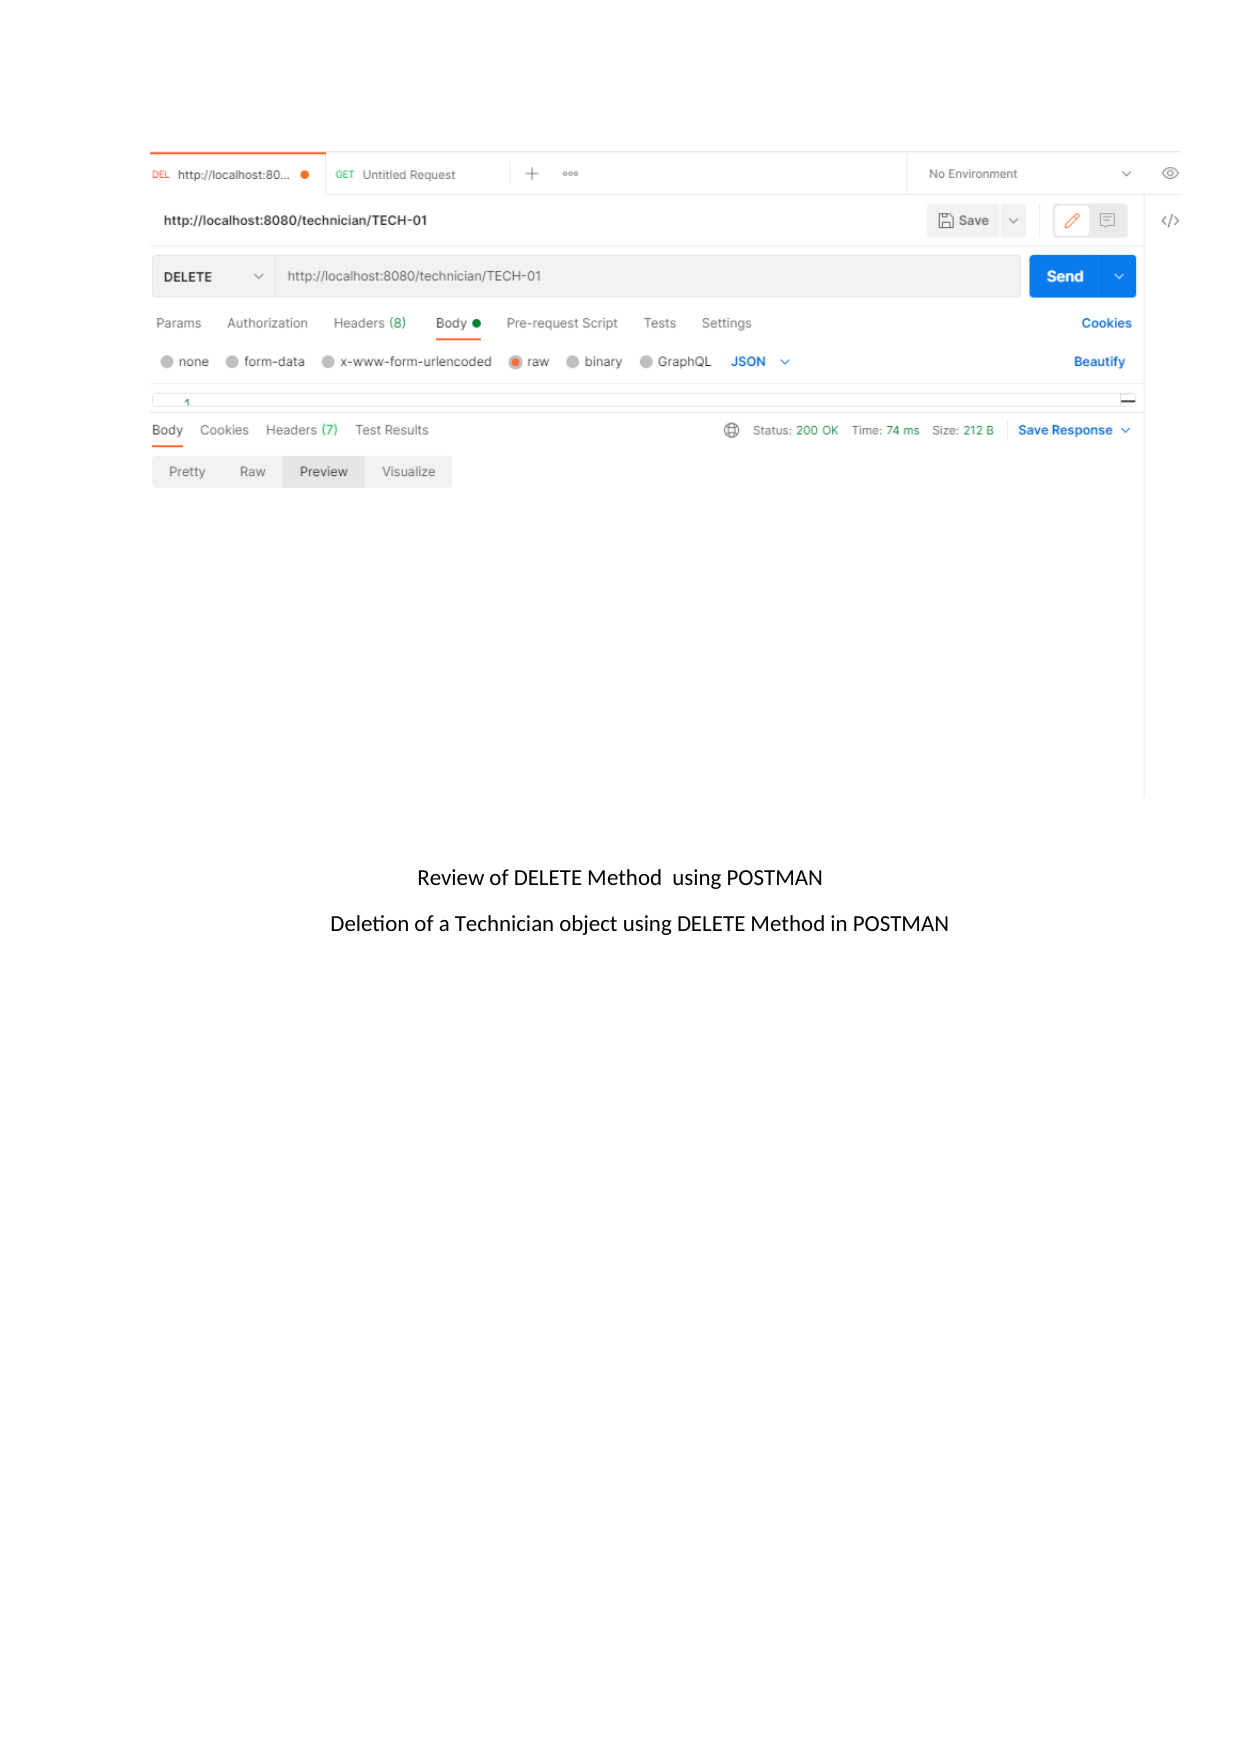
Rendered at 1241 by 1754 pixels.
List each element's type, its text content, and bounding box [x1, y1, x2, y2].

text Deletion of a Technician object using DELETE Method in POSTMAN [150, 909, 1090, 937]
picture [150, 150, 1183, 797]
text Review of DELETE Method using POSTMAN [150, 863, 1090, 891]
